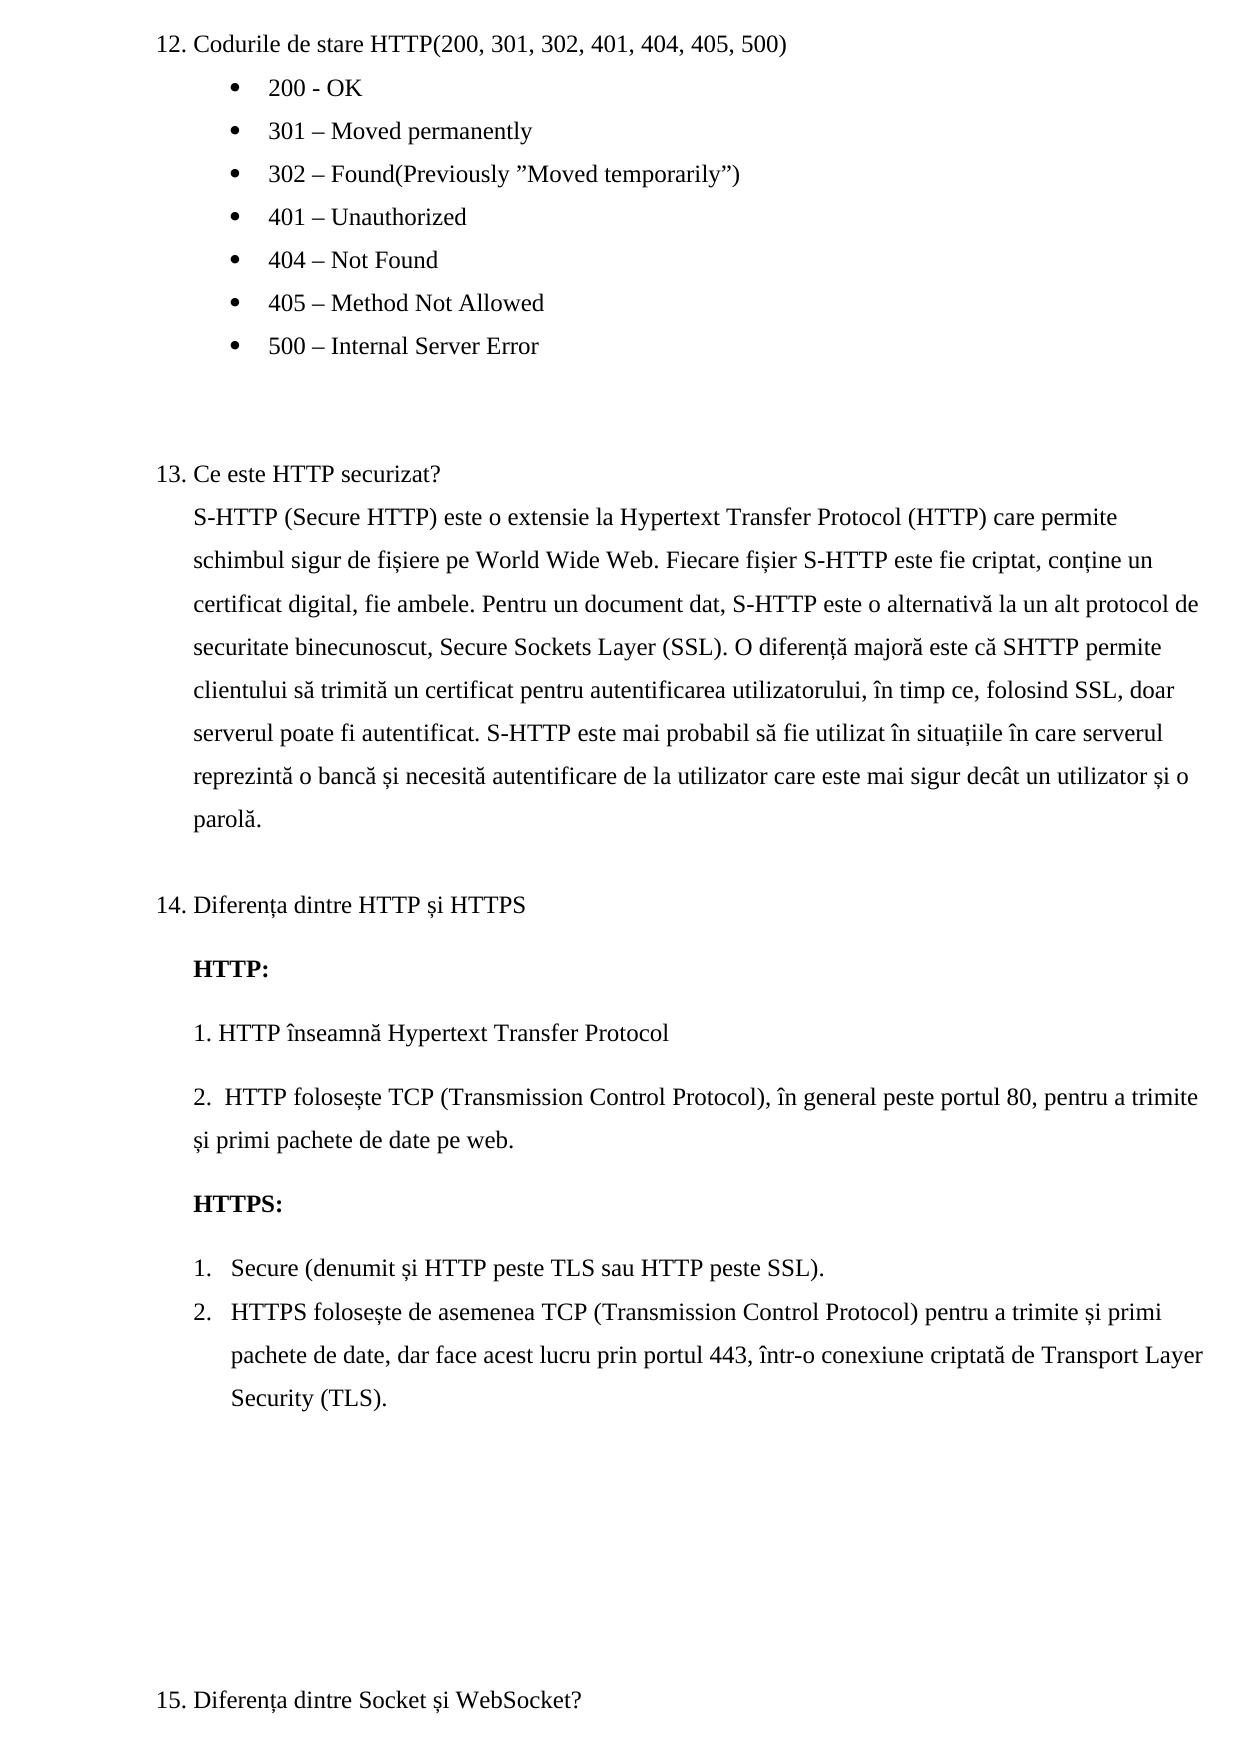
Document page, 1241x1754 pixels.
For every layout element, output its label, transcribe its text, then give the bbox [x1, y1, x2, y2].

list Secure (denumit și HTTP peste TLS sau HTTP peste SSL). [193, 1253, 1211, 1282]
text HTTP: [193, 954, 1211, 983]
text 2. HTTP folosește TCP (Transmission Control Protocol), în general peste portul 80, pentru a trimite și primi pachete de date pe web. [193, 1082, 1211, 1154]
text 1. HTTP înseamnă Hypertext Transfer Protocol [193, 1018, 1211, 1047]
list 405 – Method Not Allowed [231, 288, 1211, 317]
list S-HTTP (Secure HTTP) este o extensie la Hypertext Transfer Protocol (HTTP) care permite schimbul sigur de fișiere pe World Wide Web. Fiecare fișier S-HTTP este fie criptat, conține un certificat digital, fie ambele. Pentru un document dat, S-HTTP este o alternativă la un alt protocol de securitate binecunoscut, Secure Sockets Layer (SSL). O diferență majoră este că SHTTP permite clientului să trimită un certificat pentru autentificarea utilizatorului, în timp ce, folosind SSL, doar serverul poate fi autentificat. S-HTTP este mai probabil să fie utilizat în situațiile în care serverul reprezintă o bancă și necesită autentificare de la utilizator care este mai sigur decât un utilizator și o parolă. [193, 502, 1211, 833]
list Codurile de stare HTTP(200, 301, 302, 401, 404, 405, 500) [156, 29, 1211, 58]
list 404 – Not Found [231, 245, 1211, 274]
list 401 – Unauthorized [231, 202, 1211, 231]
list Diferența dintre HTTP și HTTPS [156, 891, 1211, 919]
list 200 - OK [231, 73, 1211, 101]
list 500 – Internal Server Error [231, 331, 1211, 360]
text HTTPS: [193, 1189, 1211, 1218]
list Diferența dintre Socket și WebSocket? [156, 1685, 1211, 1713]
list 302 – Found(Previously ”Moved temporarily”) [231, 159, 1211, 188]
list 301 – Moved permanently [231, 116, 1211, 144]
list Ce este HTTP securizat? [156, 459, 1211, 488]
list HTTPS folosește de asemenea TCP (Transmission Control Protocol) pentru a trimite și primi pachete de date, dar face acest lucru prin portul 443, într-o conexiune criptată de Transport Layer Security (TLS). [193, 1297, 1211, 1412]
